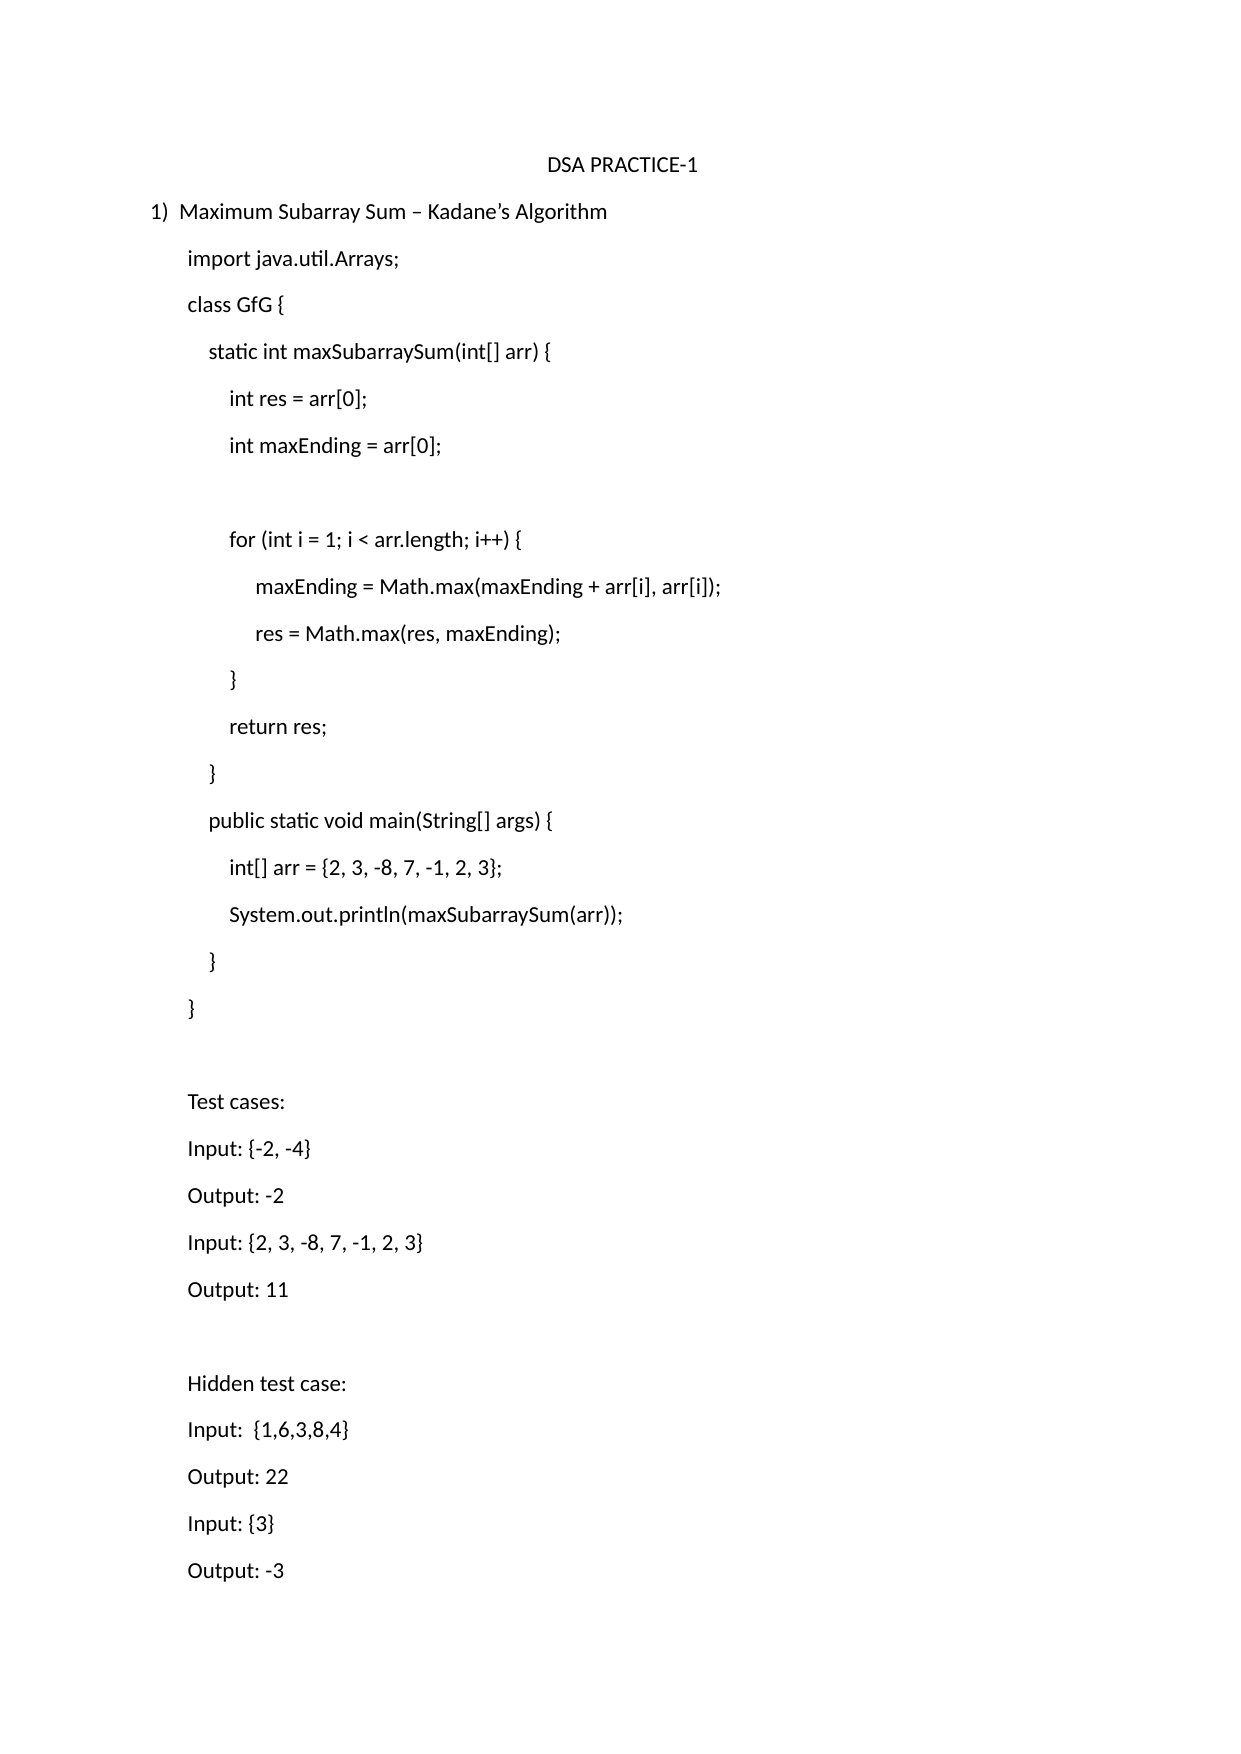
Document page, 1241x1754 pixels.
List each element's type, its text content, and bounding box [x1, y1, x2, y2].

text Test cases: [187, 1087, 1090, 1116]
text public static void main(String[] args) { [187, 806, 1090, 834]
text Input: {1,6,3,8,4} [187, 1416, 1090, 1444]
text int res = arr[0]; [187, 384, 1090, 412]
text } [187, 994, 1090, 1022]
text Input: {3} [187, 1509, 1090, 1537]
text Input: {2, 3, -8, 7, -1, 2, 3} [187, 1228, 1090, 1256]
text } [187, 947, 1090, 975]
text int[] arr = {2, 3, -8, 7, -1, 2, 3}; [187, 853, 1090, 881]
text Output: -3 [187, 1556, 1090, 1584]
text maxEnding = Math.max(maxEnding + arr[i], arr[i]); [187, 572, 1090, 600]
text } [187, 666, 1090, 694]
text import java.util.Arrays; [187, 244, 1090, 272]
text Hidden test case: [187, 1369, 1090, 1397]
text static int maxSubarraySum(int[] arr) { [187, 337, 1090, 366]
text } [187, 759, 1090, 787]
text Output: 11 [187, 1275, 1090, 1303]
text 1) Maximum Subarray Sum – Kadane’s Algorithm [150, 197, 1090, 225]
text System.out.println(maxSubarraySum(arr)); [187, 900, 1090, 928]
text DSA PRACTICE-1 [150, 150, 1090, 178]
text for (int i = 1; i < arr.length; i++) { [187, 525, 1090, 553]
text Input: {-2, -4} [187, 1134, 1090, 1162]
text return res; [187, 712, 1090, 741]
text class GfG { [187, 291, 1090, 319]
text Output: -2 [187, 1181, 1090, 1209]
text res = Math.max(res, maxEnding); [187, 619, 1090, 647]
text Output: 22 [187, 1462, 1090, 1491]
text int maxEnding = arr[0]; [187, 431, 1090, 459]
